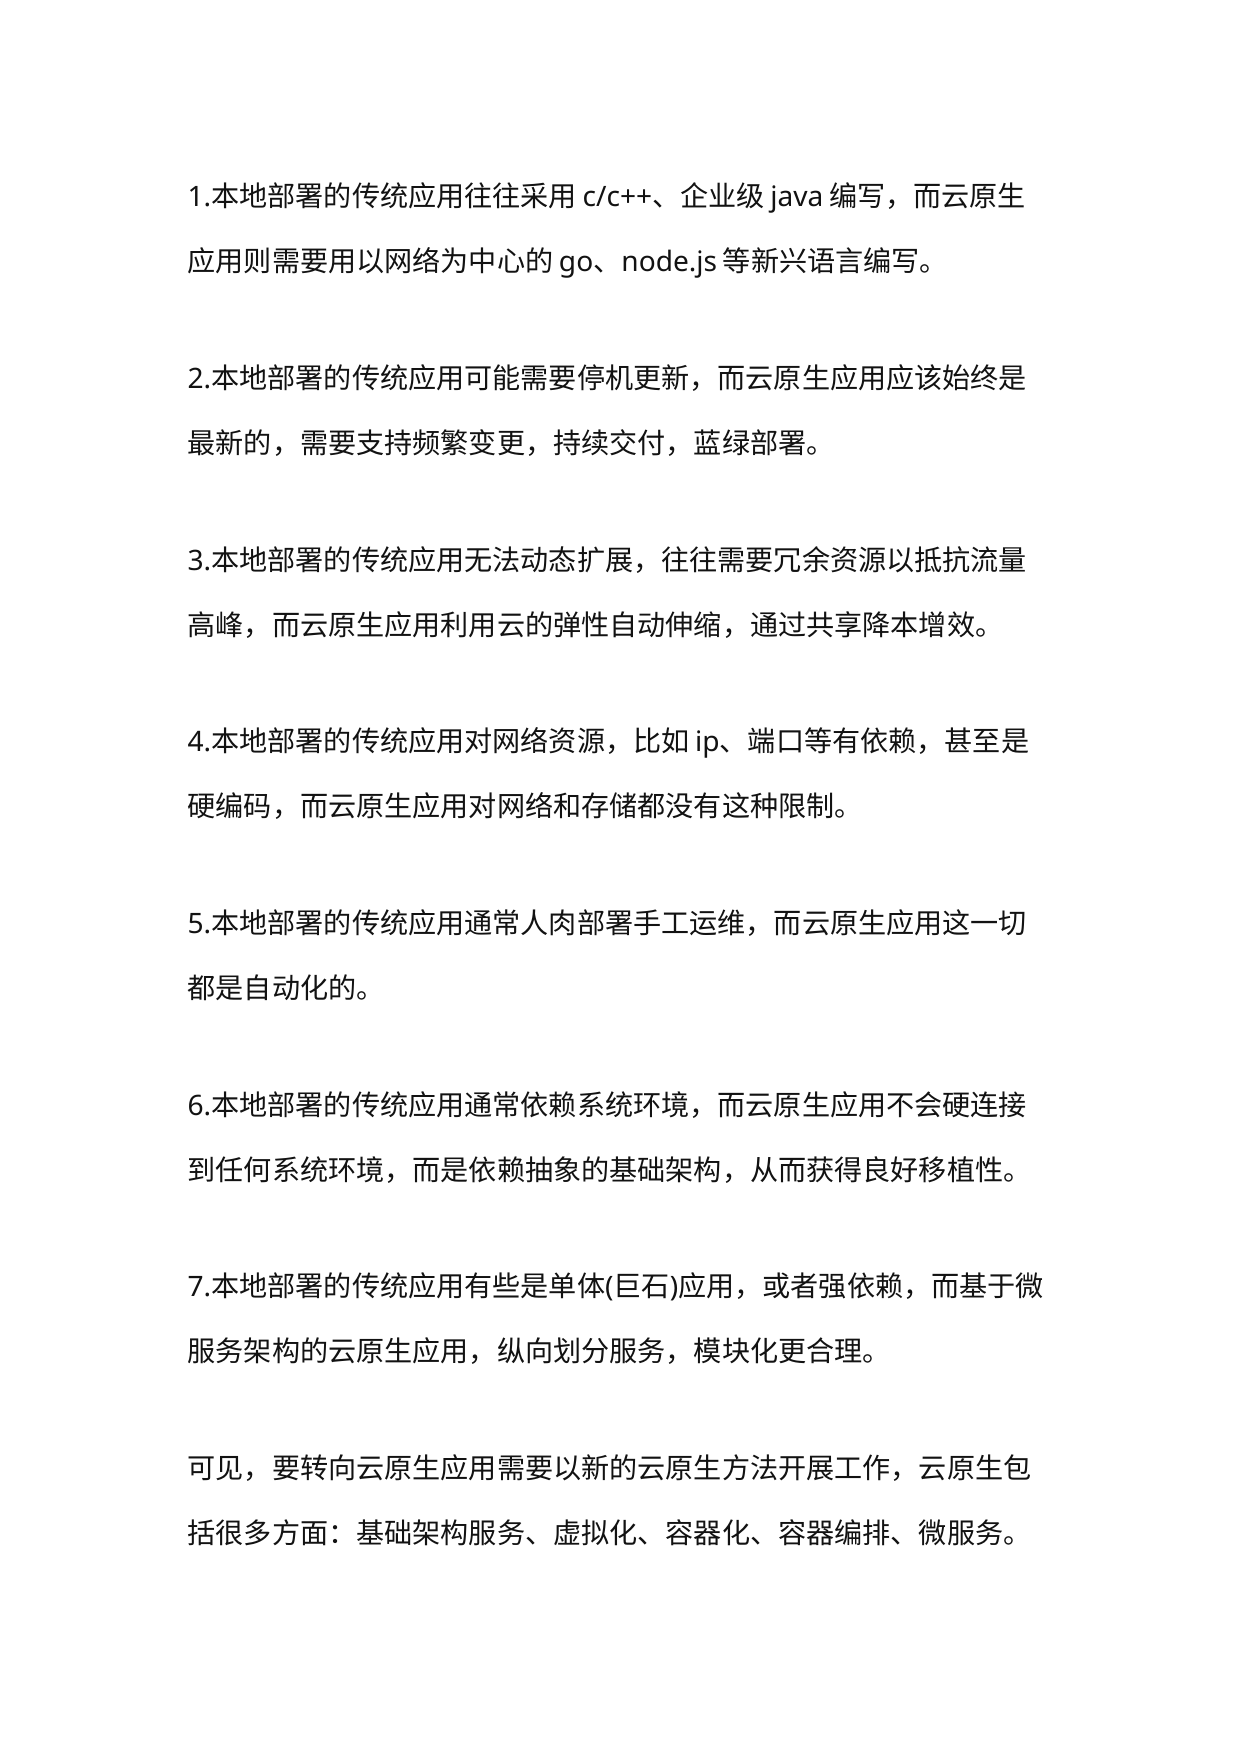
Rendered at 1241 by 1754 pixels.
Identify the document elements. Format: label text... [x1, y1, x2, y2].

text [187, 1434, 1053, 1564]
text 6.本地部署的传统应用通常依赖系统环境，而云原生应用不会硬连接到任何系统环境，而是依赖抽象的基础架构，从而获得良好移植性。 [187, 1070, 1053, 1200]
text 1.本地部署的传统应用往往采用c/c++、企业级java编写，而云原生应用则需要用以网络为中心的go、node.js等新兴语言编写。 [187, 162, 1053, 292]
text 3.本地部署的传统应用无法动态扩展，往往需要冗余资源以抵抗流量高峰，而云原生应用利用云的弹性自动伸缩，通过共享降本增效。 [187, 525, 1053, 655]
text 4.本地部署的传统应用对网络资源，比如ip、端口等有依赖，甚至是硬编码，而云原生应用对网络和存储都没有这种限制。 [187, 707, 1053, 837]
text 7.本地部署的传统应用有些是单体(巨石)应用，或者强依赖，而基于微服务架构的云原生应用，纵向划分服务，模块化更合理。 [187, 1252, 1053, 1382]
text 5.本地部署的传统应用通常人肉部署手工运维，而云原生应用这一切都是自动化的。 [187, 889, 1053, 1019]
text 2.本地部署的传统应用可能需要停机更新，而云原生应用应该始终是最新的，需要支持频繁变更，持续交付，蓝绿部署。 [187, 344, 1053, 474]
